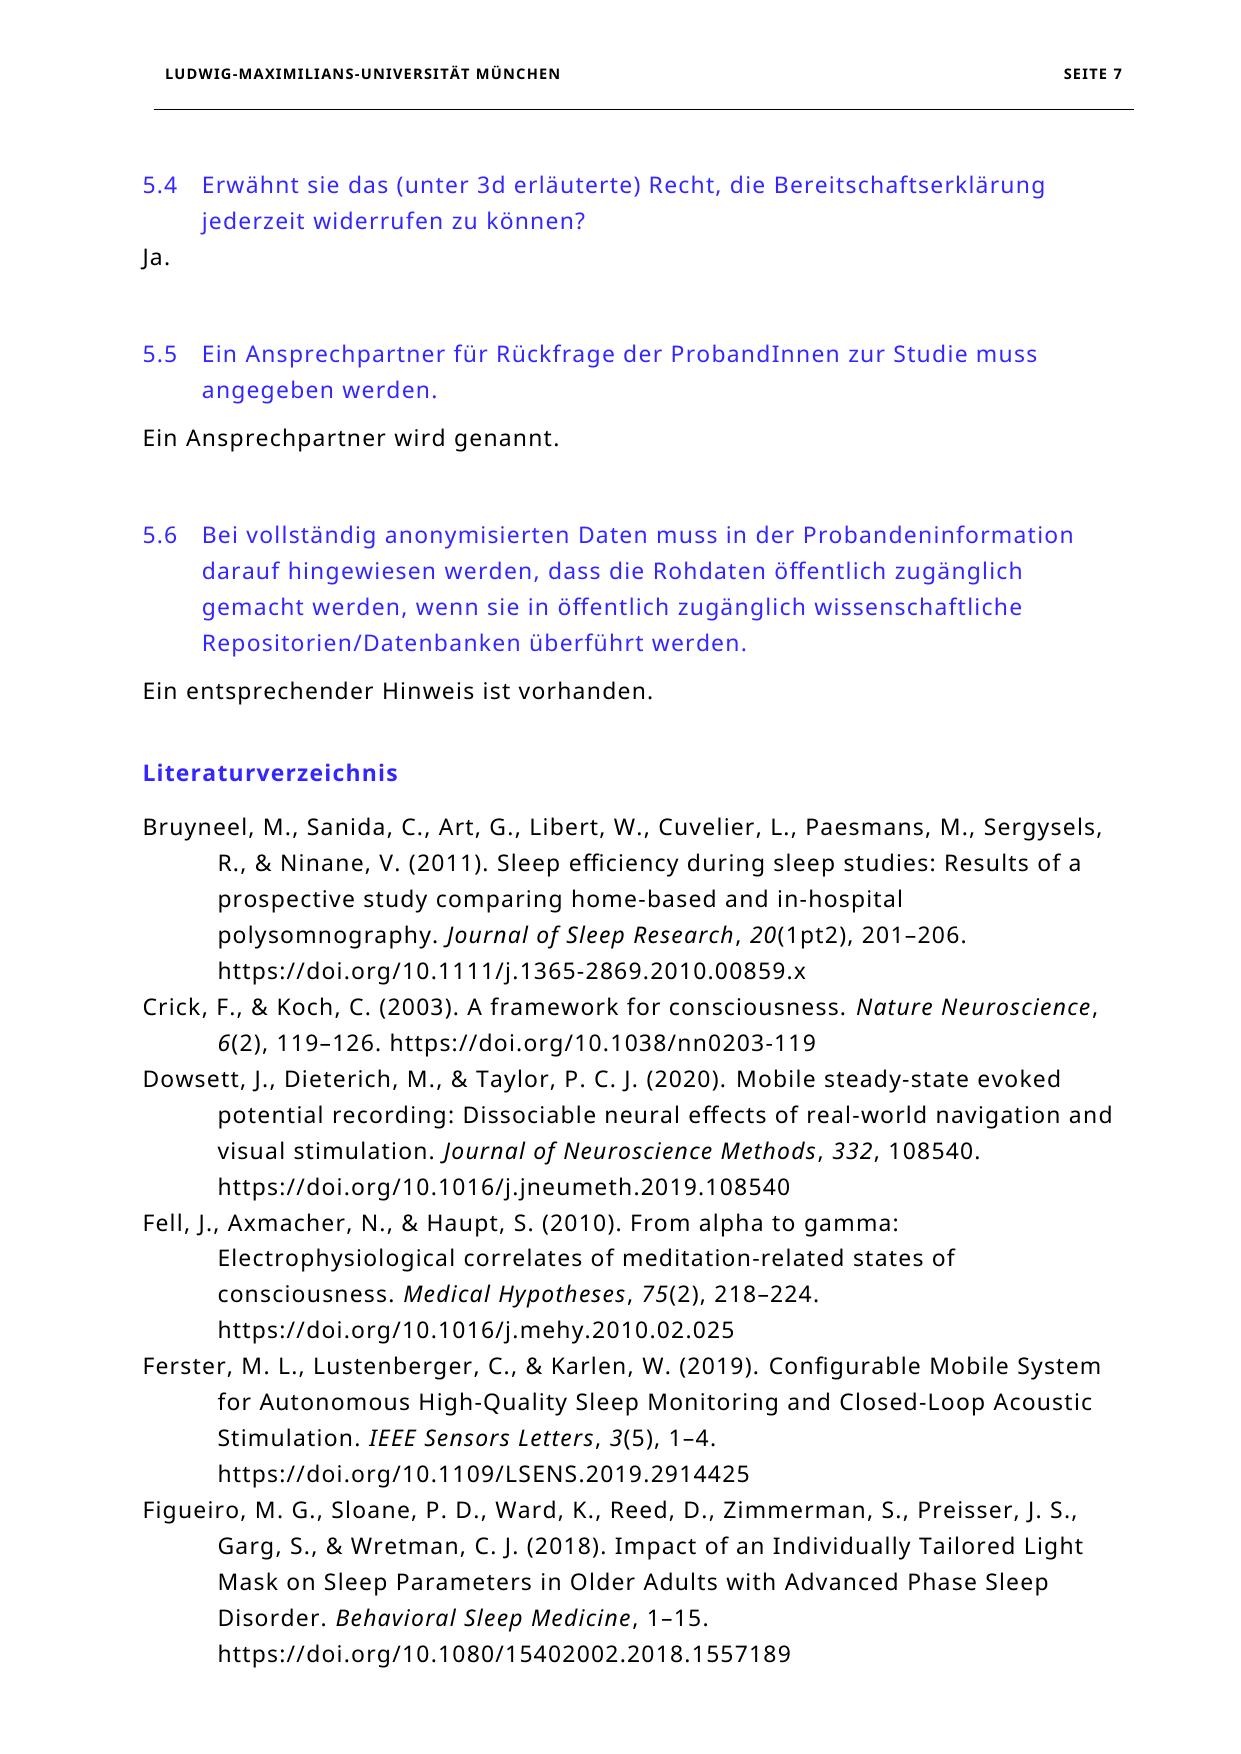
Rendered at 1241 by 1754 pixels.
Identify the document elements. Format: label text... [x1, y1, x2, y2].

list Erwähnt sie das (unter 3d erläuterte) Recht, die Bereitschaftserklärung jederzeit widerrufen zu können? [142, 169, 1122, 236]
text Bruyneel, M., Sanida, C., Art, G., Libert, W., Cuvelier, L., Paesmans, M., Sergysels, R., & Ninane, V. (2011). Sleep efficiency during sleep studies: Results of a prospective study comparing home-based and in-hospital polysomnography. Journal of Sleep Research, 20(1pt2), 201–206. https://doi.org/10.1111/j.1365-2869.2010.00859.x [142, 811, 1122, 986]
text Literaturverzeichnis [142, 761, 1122, 786]
list Ein Ansprechpartner für Rückfrage der ProbandInnen zur Studie muss angegeben werden. [142, 338, 1122, 405]
text Fell, J., Axmacher, N., & Haupt, S. (2010). From alpha to gamma: Electrophysiological correlates of meditation-related states of consciousness. Medical Hypotheses, 75(2), 218–224. https://doi.org/10.1016/j.mehy.2010.02.025 [142, 1206, 1122, 1346]
text Ja. [142, 241, 1122, 272]
text Dowsett, J., Dieterich, M., & Taylor, P. C. J. (2020). Mobile steady-state evoked potential recording: Dissociable neural effects of real-world navigation and visual stimulation. Journal of Neuroscience Methods, 332, 108540. https://doi.org/10.1016/j.jneumeth.2019.108540 [142, 1063, 1122, 1202]
text Ein entsprechender Hinweis ist vorhanden. [142, 675, 1122, 706]
text Ein Ansprechpartner wird genannt. [142, 422, 1122, 453]
text Crick, F., & Koch, C. (2003). A framework for consciousness. Nature Neuroscience, 6(2), 119–126. https://doi.org/10.1038/nn0203-119 [142, 991, 1122, 1058]
list Bei vollständig anonymisierten Daten muss in der Probandeninformation darauf hingewiesen werden, dass die Rohdaten öffentlich zugänglich gemacht werden, wenn sie in öffentlich zugänglich wissenschaftliche Repositorien/Datenbanken überführt werden. [142, 519, 1122, 658]
text Ferster, M. L., Lustenberger, C., & Karlen, W. (2019). Configurable Mobile System for Autonomous High-Quality Sleep Monitoring and Closed-Loop Acoustic Stimulation. IEEE Sensors Letters, 3(5), 1–4. https://doi.org/10.1109/LSENS.2019.2914425 [142, 1350, 1122, 1489]
text Figueiro, M. G., Sloane, P. D., Ward, K., Reed, D., Zimmerman, S., Preisser, J. S., Garg, S., & Wretman, C. J. (2018). Impact of an Individually Tailored Light Mask on Sleep Parameters in Older Adults with Advanced Phase Sleep Disorder. Behavioral Sleep Medicine, 1–15. https://doi.org/10.1080/15402002.2018.1557189 [142, 1494, 1122, 1669]
